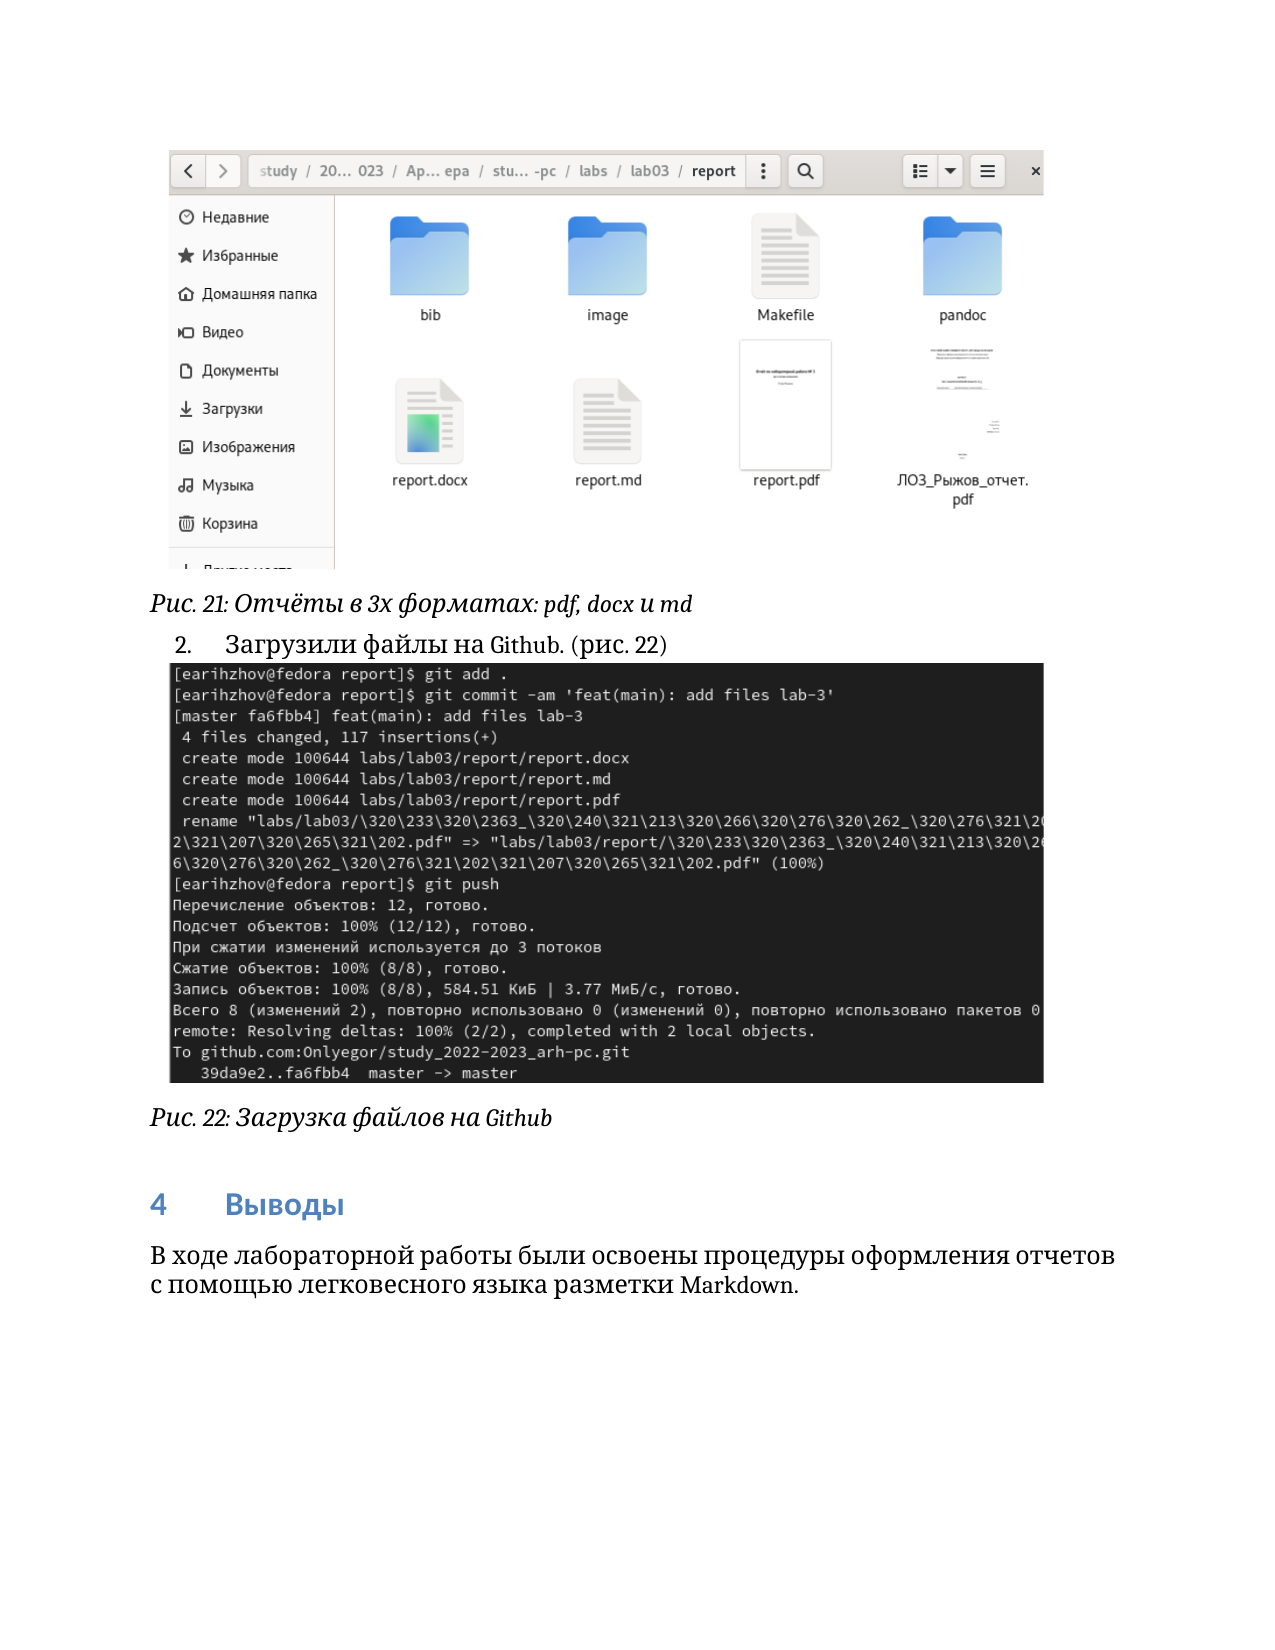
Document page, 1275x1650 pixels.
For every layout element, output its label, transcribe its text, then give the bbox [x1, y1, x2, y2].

picture [168, 663, 1044, 1083]
picture [168, 150, 1044, 569]
text Рис. 22: Загрузка файлов на Github [150, 1104, 1125, 1133]
subtitle 4 Выводы [150, 1183, 1125, 1223]
list Загрузили файлы на Github. (рис. 22) [175, 631, 1125, 660]
text В ходе лабораторной работы были освоены процедуры оформления отчетов с помощью легковесного языка разметки Markdown. [150, 1242, 1125, 1299]
text Рис. 21: Отчёты в 3х форматах: pdf, docx и md [150, 590, 1125, 618]
